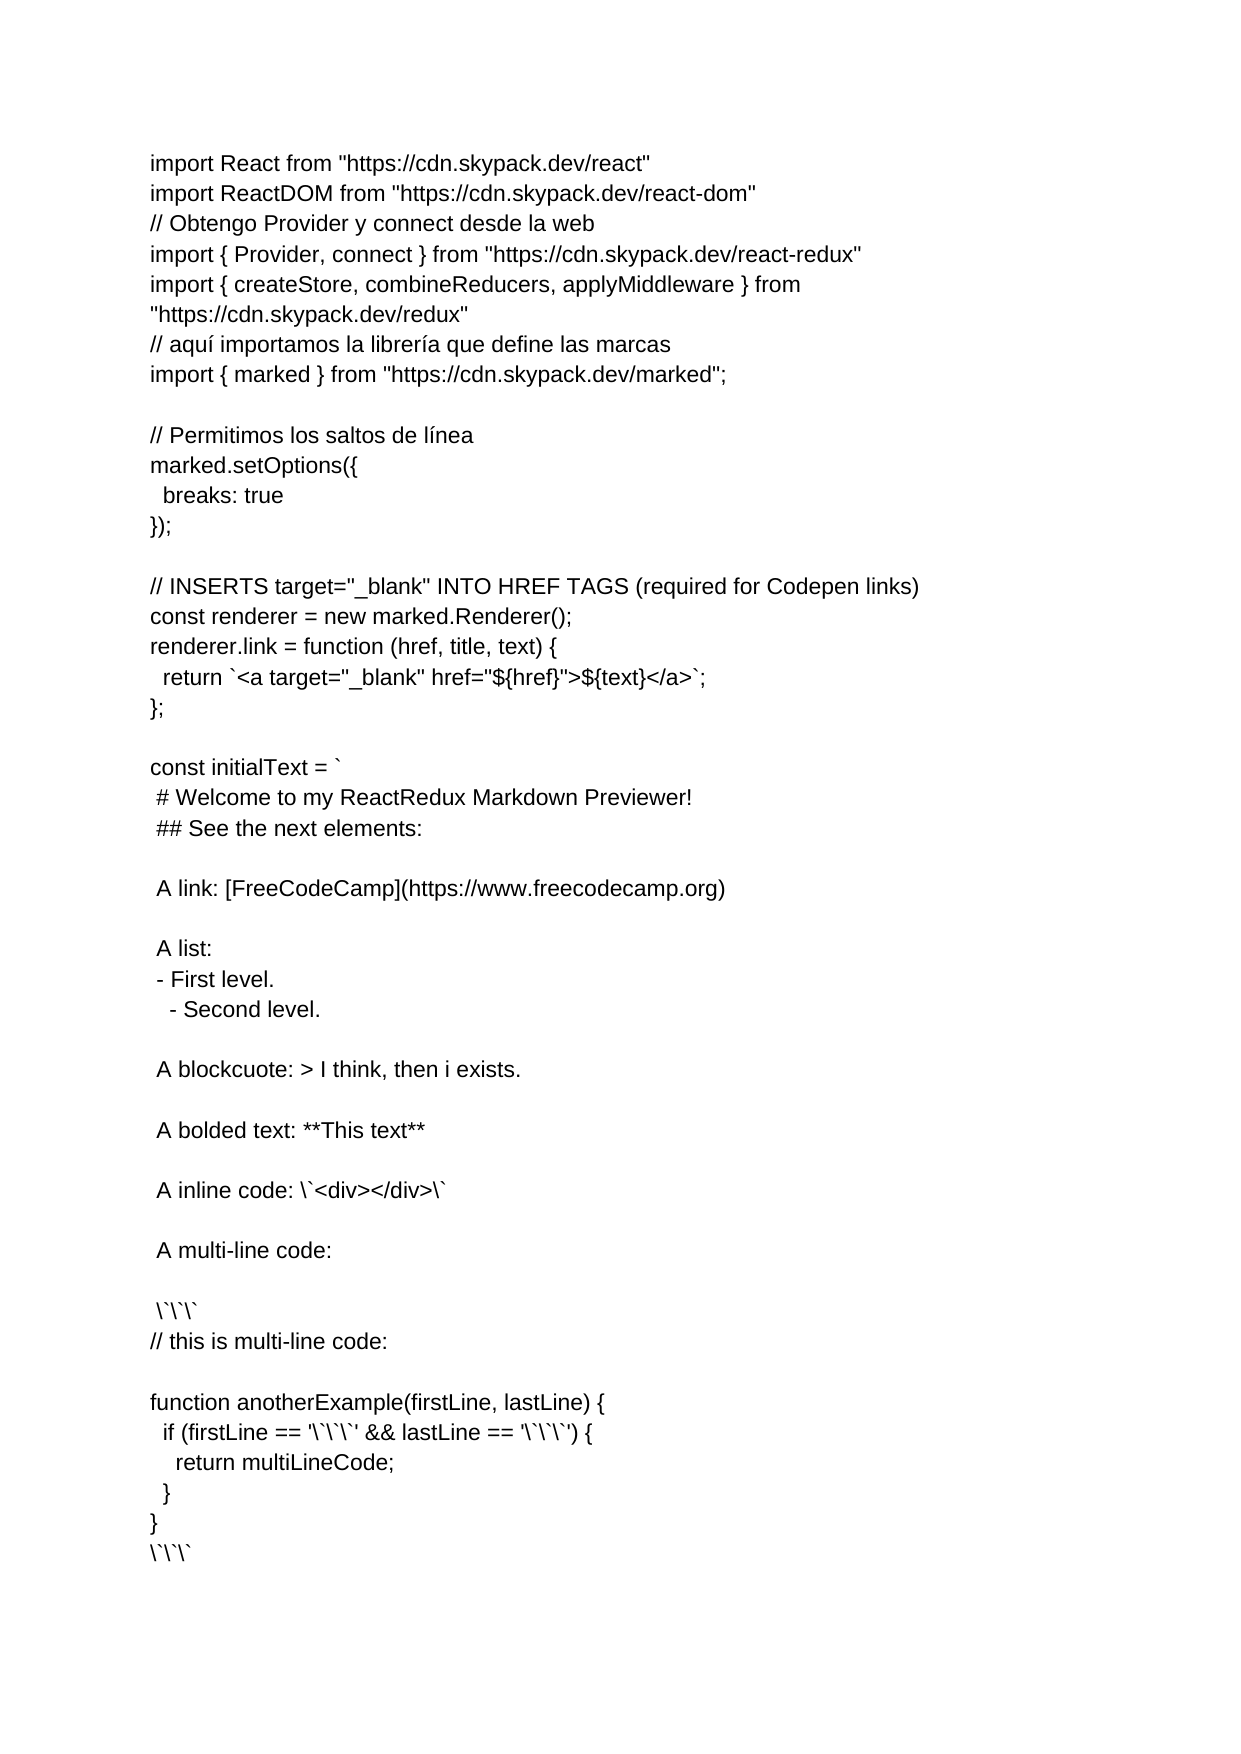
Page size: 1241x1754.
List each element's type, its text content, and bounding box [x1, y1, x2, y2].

text }; [150, 694, 1090, 720]
text import ReactDOM from "https://cdn.skypack.dev/react-dom" [150, 180, 1090, 207]
text renderer.link = function (href, title, text) { [150, 633, 1090, 660]
text import { createStore, combineReducers, applyMiddleware } from "https://cdn.skypack.dev/redux" [150, 271, 1090, 327]
text import React from "https://cdn.skypack.dev/react" [150, 150, 1090, 176]
text breaks: true [150, 482, 1090, 509]
text \`\`\` [150, 1539, 1090, 1566]
text return `<a target="_blank" href="${href}">${text}</a>`; [150, 663, 1090, 690]
text ## See the next elements: [150, 814, 1090, 841]
text - First level. [150, 966, 1090, 992]
text A link: [FreeCodeCamp](https://www.freecodecamp.org) [150, 875, 1090, 901]
text // INSERTS target="_blank" INTO HREF TAGS (required for Codepen links) [150, 573, 1090, 599]
text A list: [150, 935, 1090, 962]
text import { marked } from "https://cdn.skypack.dev/marked"; [150, 361, 1090, 388]
text // Obtengo Provider y connect desde la web [150, 210, 1090, 237]
text // this is multi-line code: [150, 1328, 1090, 1354]
text if (firstLine == '\`\`\`' && lastLine == '\`\`\`') { [150, 1419, 1090, 1445]
text } [150, 1479, 1090, 1506]
text const initialText = ` [150, 754, 1090, 781]
text // Permitimos los saltos de línea [150, 422, 1090, 448]
text - Second level. [150, 996, 1090, 1022]
text // aquí importamos la librería que define las marcas [150, 331, 1090, 358]
text }); [150, 512, 1090, 539]
text A multi-line code: [150, 1237, 1090, 1264]
text # Welcome to my ReactRedux Markdown Previewer! [150, 784, 1090, 811]
text A blockcuote: > I think, then i exists. [150, 1056, 1090, 1083]
text return multiLineCode; [150, 1449, 1090, 1475]
text marked.setOptions({ [150, 452, 1090, 478]
text } [150, 1509, 1090, 1536]
text A bolded text: **This text** [150, 1117, 1090, 1143]
text import { Provider, connect } from "https://cdn.skypack.dev/react-redux" [150, 241, 1090, 267]
text function anotherExample(firstLine, lastLine) { [150, 1388, 1090, 1415]
text A inline code: \`<div></div>\` [150, 1177, 1090, 1203]
text \`\`\` [150, 1298, 1090, 1324]
text const renderer = new marked.Renderer(); [150, 603, 1090, 629]
